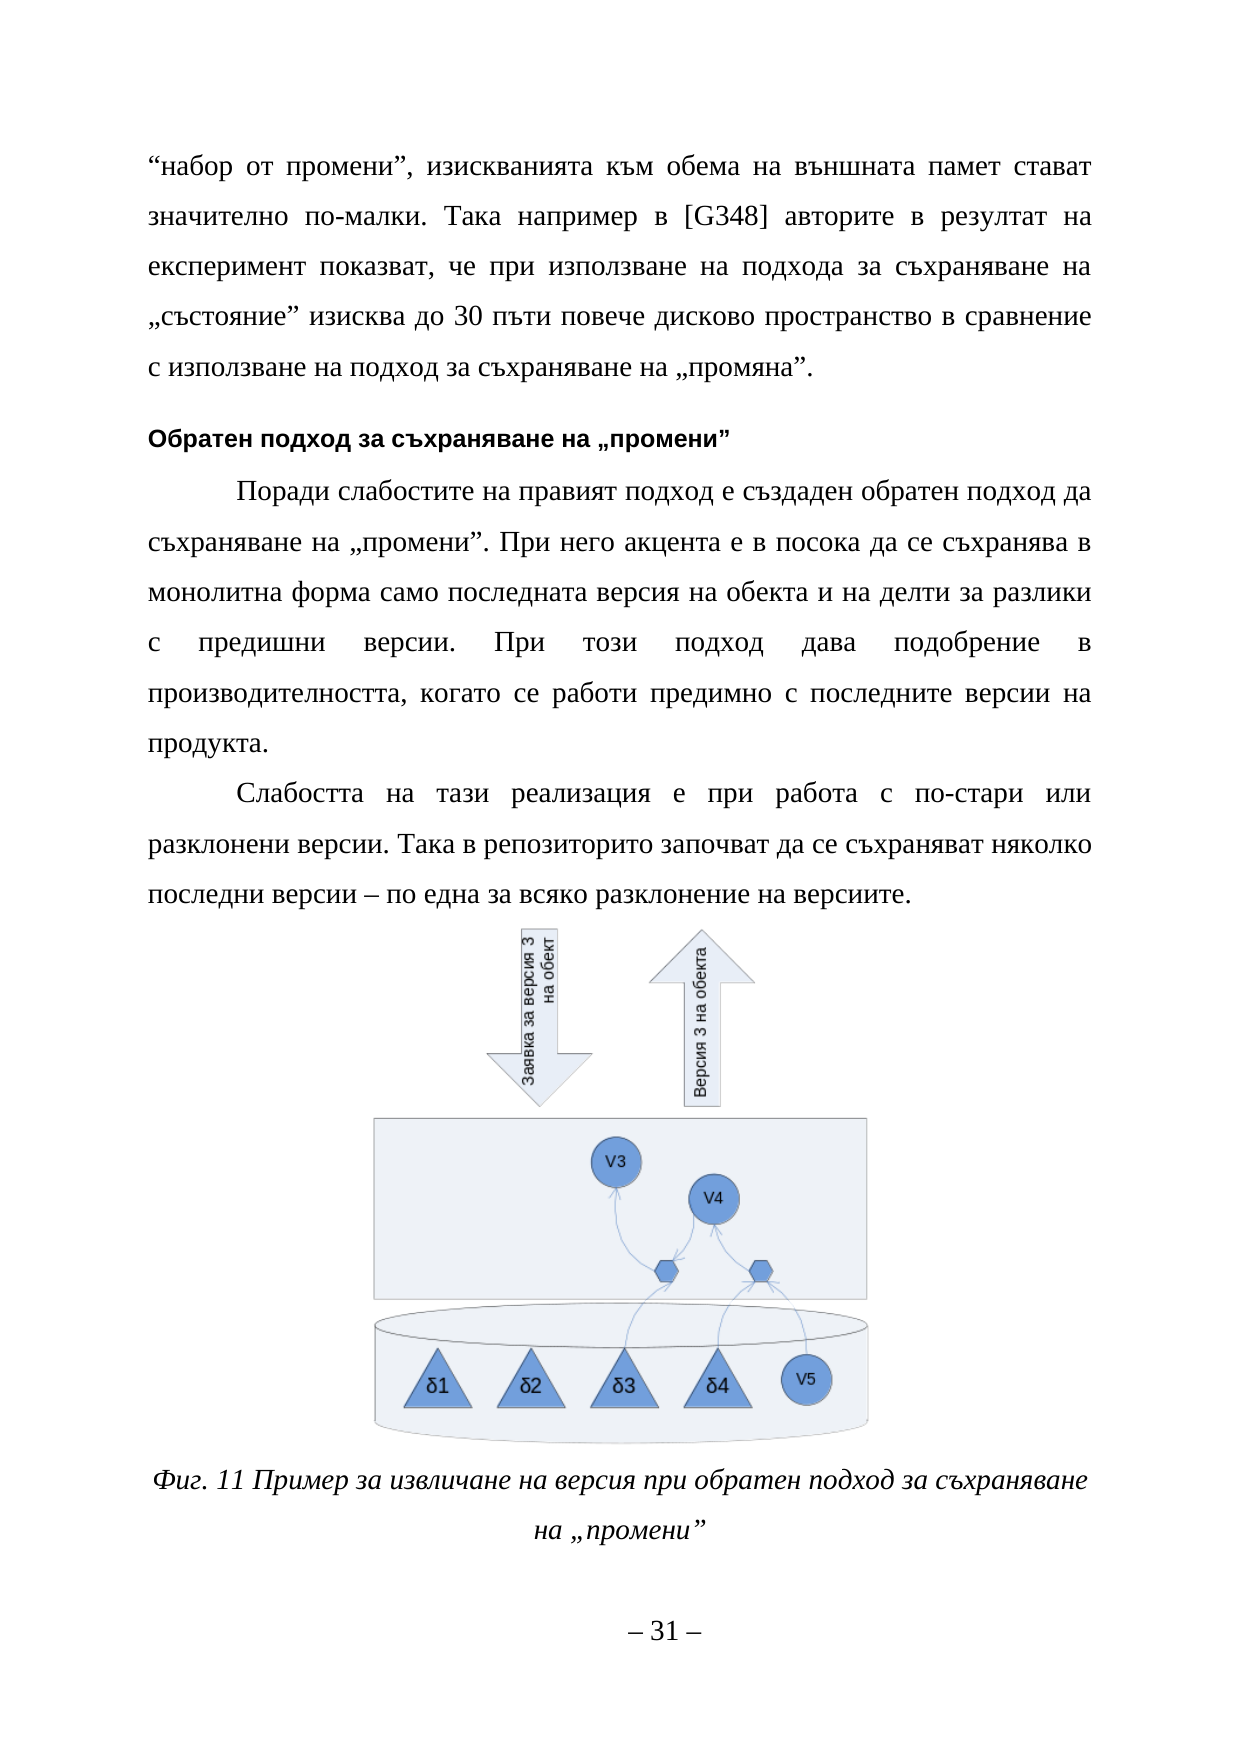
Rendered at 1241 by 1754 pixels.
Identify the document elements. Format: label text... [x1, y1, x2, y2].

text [148, 148, 1093, 382]
text Слабостта на тази реализация е при работа с по-стари или разклонени версии. Така в репозиторито започват да се съхраняват няколко последни версии – по една за всяко разклонение на версиите. [148, 775, 1093, 909]
subtitle Обратен подход за съхраняване на „промени” [148, 424, 1093, 453]
text Фиг. 11 Пример за извличане на версия при обратен подход за съхраняване на „промени” [148, 1462, 1093, 1546]
text Поради слабостите на правият подход е създаден обратен подход да съхраняване на „промени”. При него акцента е в посока да се съхранява в монолитна форма само последната версия на обекта и на делти за разлики с предишни версии. При този подход дава подобрение в производителността, когато се работи предимно с последните версии на продукта. [148, 473, 1093, 759]
